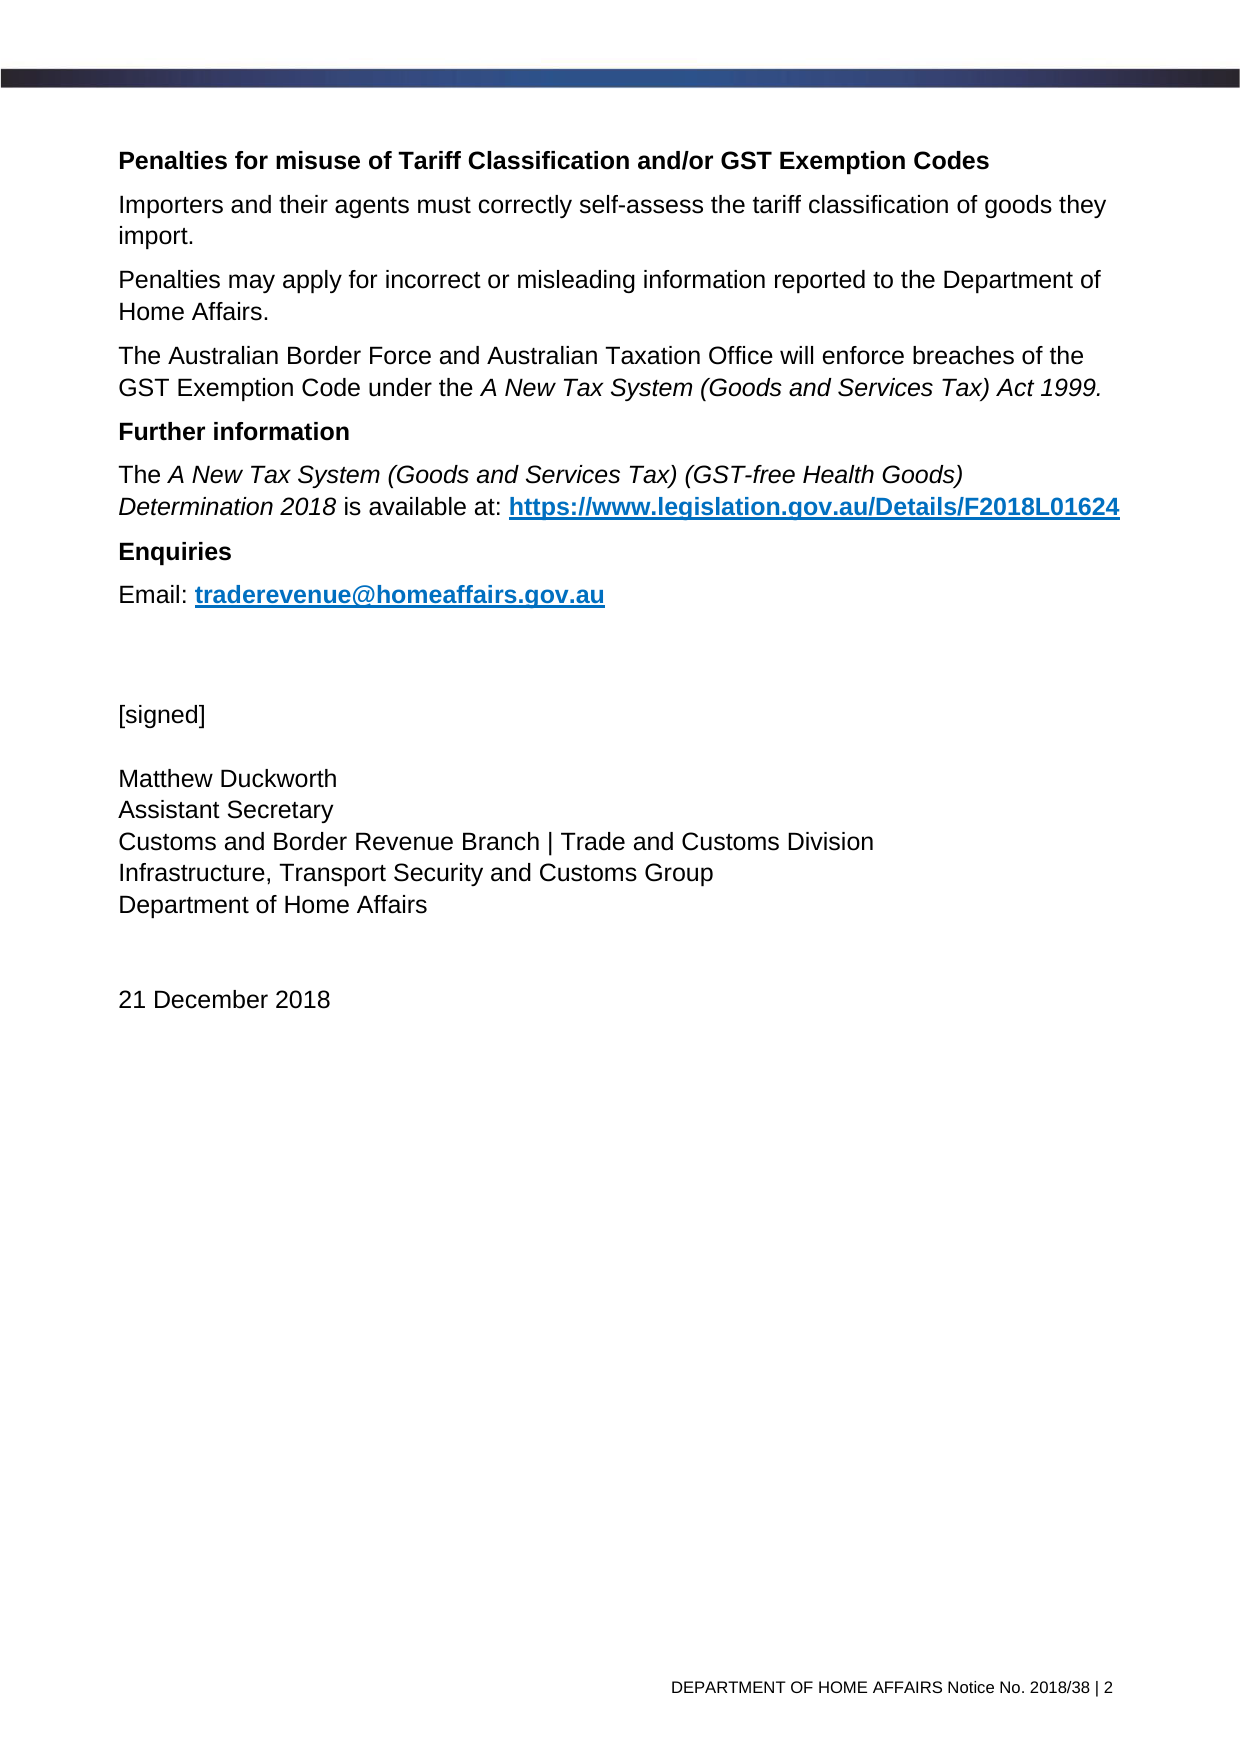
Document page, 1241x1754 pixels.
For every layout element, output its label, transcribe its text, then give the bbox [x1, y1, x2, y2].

picture [0, 58, 1240, 89]
text [signed] [118, 701, 1240, 729]
subtitle Further information [118, 417, 1240, 445]
text Importers and their agents must correctly self-assess the tariff classification of goods they import. [118, 190, 1109, 250]
text 21 December 2018 [118, 985, 1240, 1014]
text The Australian Border Force and Australian Taxation Office will enforce breaches of the GST Exemption Code under the A New Tax System (Goods and Services Tax) Act 1999. [118, 341, 1105, 401]
subtitle Enquiries [118, 536, 1240, 565]
text DEPARTMENT OF HOME AFFAIRS Notice No. 2018/38 | 2 [671, 1678, 1240, 1697]
text The A New Tax System (Goods and Services Tax) (GST-free Health Goods) Determination 2018 is available at: https://www.legislation.gov.au/Details/F2018L01624 [118, 461, 1120, 521]
text Email: traderevenue@homeaffairs.gov.au [118, 581, 1240, 609]
text Department of Home Affairs [118, 890, 1240, 919]
text Penalties may apply for incorrect or misleading information reported to the Department of Home Affairs. [118, 265, 1103, 326]
text Matthew Duckworth Assistant Secretary [118, 764, 339, 824]
subtitle Penalties for misuse of Tariff Classification and/or GST Exemption Codes [118, 146, 1240, 174]
text Customs and Border Revenue Branch | Trade and Customs Division Infrastructure, Transport Security and Customs Group [118, 827, 877, 887]
